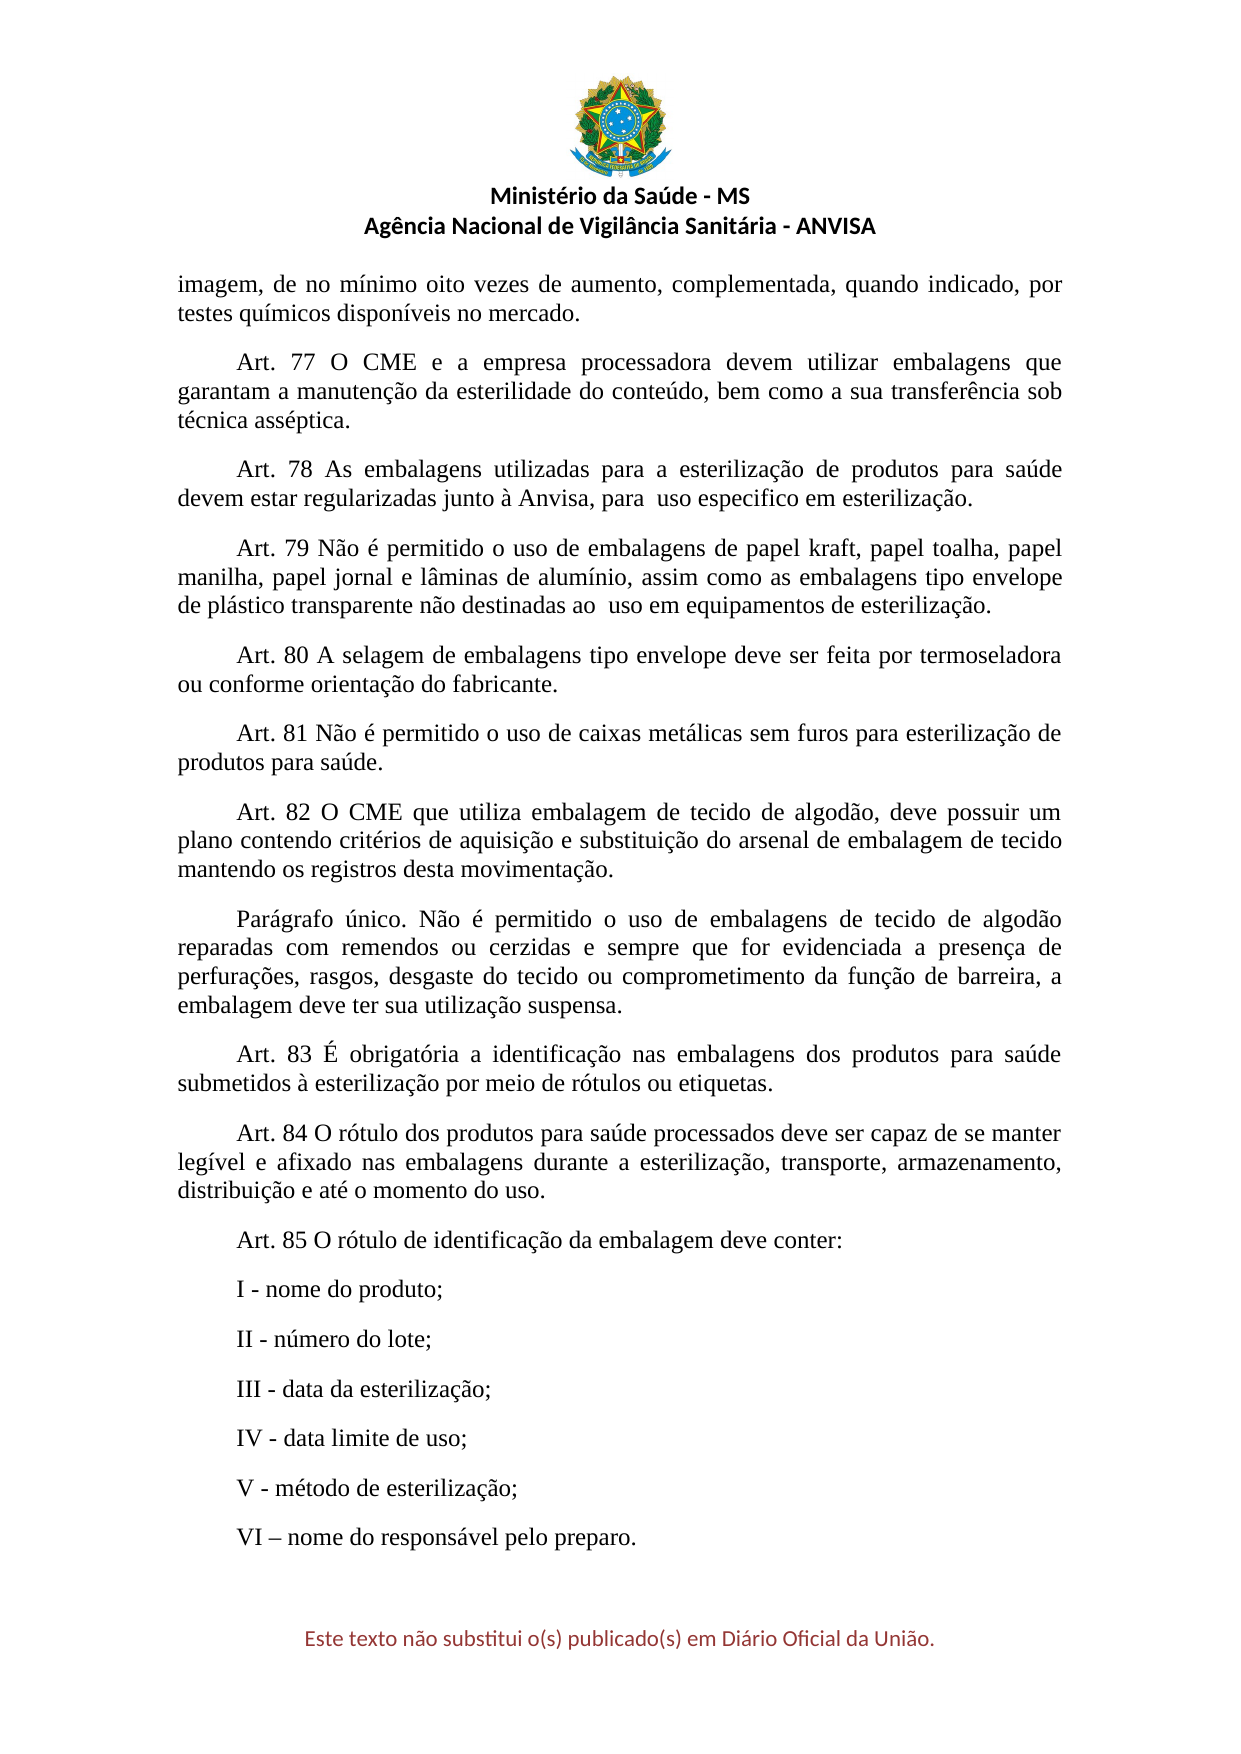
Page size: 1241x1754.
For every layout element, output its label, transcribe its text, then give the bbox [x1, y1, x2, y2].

text Art. 78 As embalagens utilizadas para a esterilização de produtos para saúde devem estar regularizadas junto à Anvisa, para uso especifico em esterilização. [177, 454, 1063, 512]
text III - data da esterilização; [177, 1374, 1063, 1402]
text I - nome do produto; [177, 1274, 1063, 1303]
text Art. 83 É obrigatória a identificação nas embalagens dos produtos para saúde submetidos à esterilização por meio de rótulos ou etiquetas. [177, 1039, 1063, 1097]
text V - método de esterilização; [177, 1473, 1063, 1502]
text II - número do lote; [177, 1324, 1063, 1353]
picture [566, 73, 674, 180]
text VI – nome do responsável pelo preparo. [177, 1522, 1063, 1551]
text IV - data limite de uso; [177, 1423, 1063, 1452]
text Art. 82 O CME que utiliza embalagem de tecido de algodão, deve possuir um plano contendo critérios de aquisição e substituição do arsenal de embalagem de tecido mantendo os registros desta movimentação. [177, 797, 1063, 883]
text Parágrafo único. Não é permitido o uso de embalagens de tecido de algodão reparadas com remendos ou cerzidas e sempre que for evidenciada a presença de perfurações, rasgos, desgaste do tecido ou comprometimento da função de barreira, a embalagem deve ter sua utilização suspensa. [177, 904, 1063, 1019]
text Art. 84 O rótulo dos produtos para saúde processados deve ser capaz de se manter legível e afixado nas embalagens durante a esterilização, transporte, armazenamento, distribuição e até o momento do uso. [177, 1118, 1063, 1204]
text Art. 77 O CME e a empresa processadora devem utilizar embalagens que garantam a manutenção da esterilidade do conteúdo, bem como a sua transferência sob técnica asséptica. [177, 347, 1063, 434]
text Art. 80 A selagem de embalagens tipo envelope deve ser feita por termoseladora ou conforme orientação do fabricante. [177, 640, 1063, 697]
text Art. 85 O rótulo de identificação da embalagem deve conter: [177, 1225, 1063, 1254]
text Art. 79 Não é permitido o uso de embalagens de papel kraft, papel toalha, papel manilha, papel jornal e lâminas de alumínio, assim como as embalagens tipo envelope de plástico transparente não destinadas ao uso em equipamentos de esterilização. [177, 533, 1063, 619]
text Art. 81 Não é permitido o uso de caixas metálicas sem furos para esterilização de produtos para saúde. [177, 718, 1063, 776]
